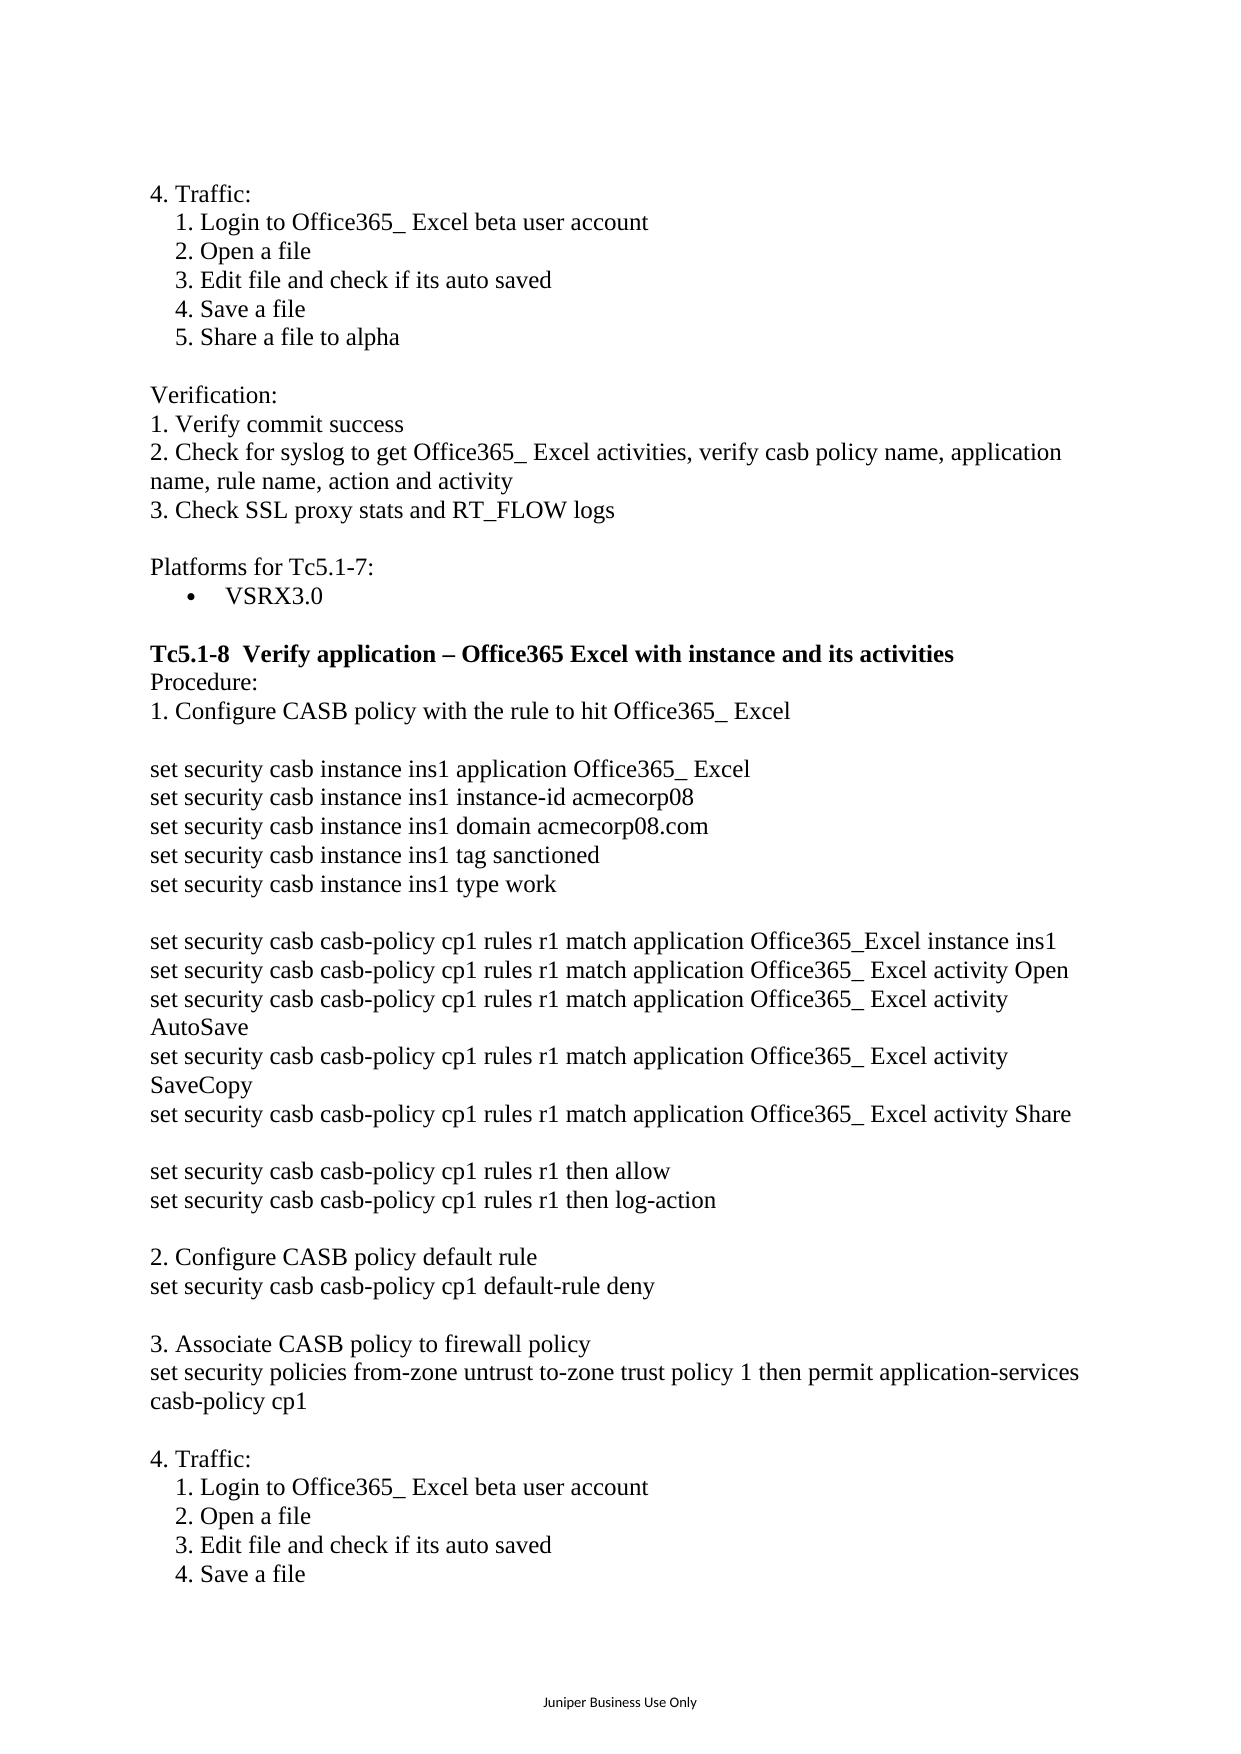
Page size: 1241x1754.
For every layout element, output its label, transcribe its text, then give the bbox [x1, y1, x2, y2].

text set security casb instance ins1 type work [150, 869, 1090, 897]
text set security casb instance ins1 domain acmecorp08.com [150, 811, 1090, 840]
text 2. Open a file [150, 1501, 1090, 1530]
text set security policies from-zone untrust to-zone trust policy 1 then permit application-services casb-policy cp1 [150, 1357, 1090, 1415]
text 3. Associate CASB policy to firewall policy [150, 1329, 1090, 1357]
text 1. Login to Office365_ Excel beta user account [150, 1472, 1090, 1501]
text set security casb instance ins1 application Office365_ Excel [150, 754, 1090, 782]
text set security casb instance ins1 instance-id acmecorp08 [150, 782, 1090, 811]
text set security casb instance ins1 tag sanctioned [150, 840, 1090, 869]
text set security casb casb-policy cp1 rules r1 match application Office365_Excel instance ins1 [150, 926, 1090, 955]
text 3. Edit file and check if its auto saved [150, 265, 1090, 294]
text set security casb casb-policy cp1 rules r1 then allow [150, 1156, 1090, 1185]
text 2. Open a file [150, 236, 1090, 265]
text Tc5.1-8 Verify application – Office365 Excel with instance and its activities [150, 639, 1090, 667]
text set security casb casb-policy cp1 rules r1 match application Office365_ Excel activity Open [150, 955, 1090, 984]
text 3. Edit file and check if its auto saved [150, 1530, 1090, 1559]
text 4. Save a file [150, 294, 1090, 322]
text set security casb casb-policy cp1 default-rule deny [150, 1271, 1090, 1300]
text 1. Configure CASB policy with the rule to hit Office365_ Excel [150, 696, 1090, 725]
text set security casb casb-policy cp1 rules r1 match application Office365_ Excel activity AutoSave [150, 984, 1090, 1041]
text set security casb casb-policy cp1 rules r1 match application Office365_ Excel activity SaveCopy [150, 1041, 1090, 1099]
text 4. Traffic: [150, 1444, 1090, 1472]
text 4. Save a file [150, 1559, 1090, 1587]
text Platforms for Tc5.1-7: [150, 552, 1090, 581]
list VSRX3.0 [187, 581, 1090, 610]
text set security casb casb-policy cp1 rules r1 then log-action [150, 1185, 1090, 1214]
text set security casb casb-policy cp1 rules r1 match application Office365_ Excel activity Share [150, 1099, 1090, 1127]
text Procedure: [150, 667, 1090, 696]
text 2. Configure CASB policy default rule [150, 1242, 1090, 1271]
text 4. Traffic: [150, 179, 1090, 207]
text 3. Check SSL proxy stats and RT_FLOW logs [150, 495, 1090, 524]
text Verification: [150, 380, 1090, 409]
text 2. Check for syslog to get Office365_ Excel activities, verify casb policy name, application name, rule name, action and activity [150, 437, 1090, 495]
text 1. Login to Office365_ Excel beta user account [150, 207, 1090, 236]
text 1. Verify commit success [150, 409, 1090, 437]
text 5. Share a file to alpha [150, 322, 1090, 351]
